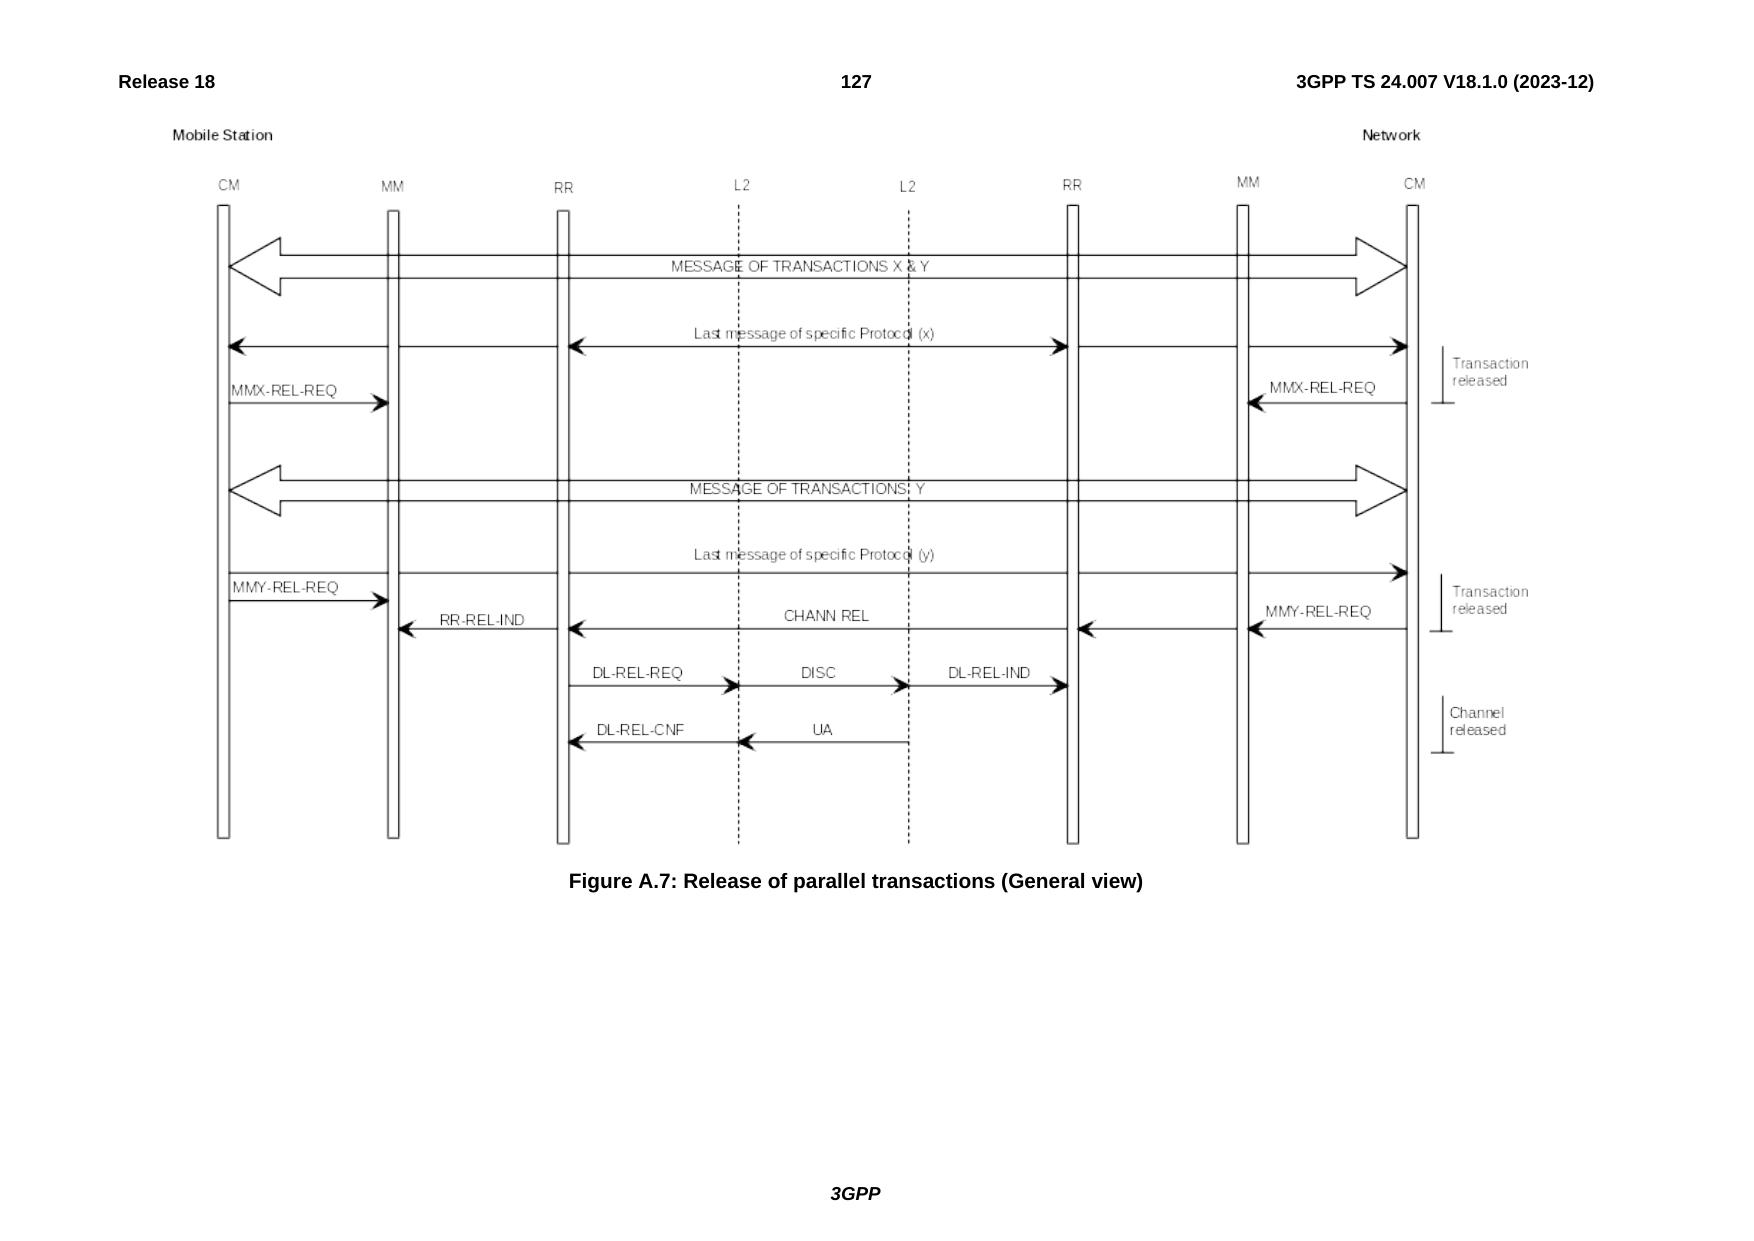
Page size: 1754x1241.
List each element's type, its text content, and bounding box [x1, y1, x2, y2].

text Figure A.7: Release of parallel transactions (General view) [118, 869, 1594, 893]
